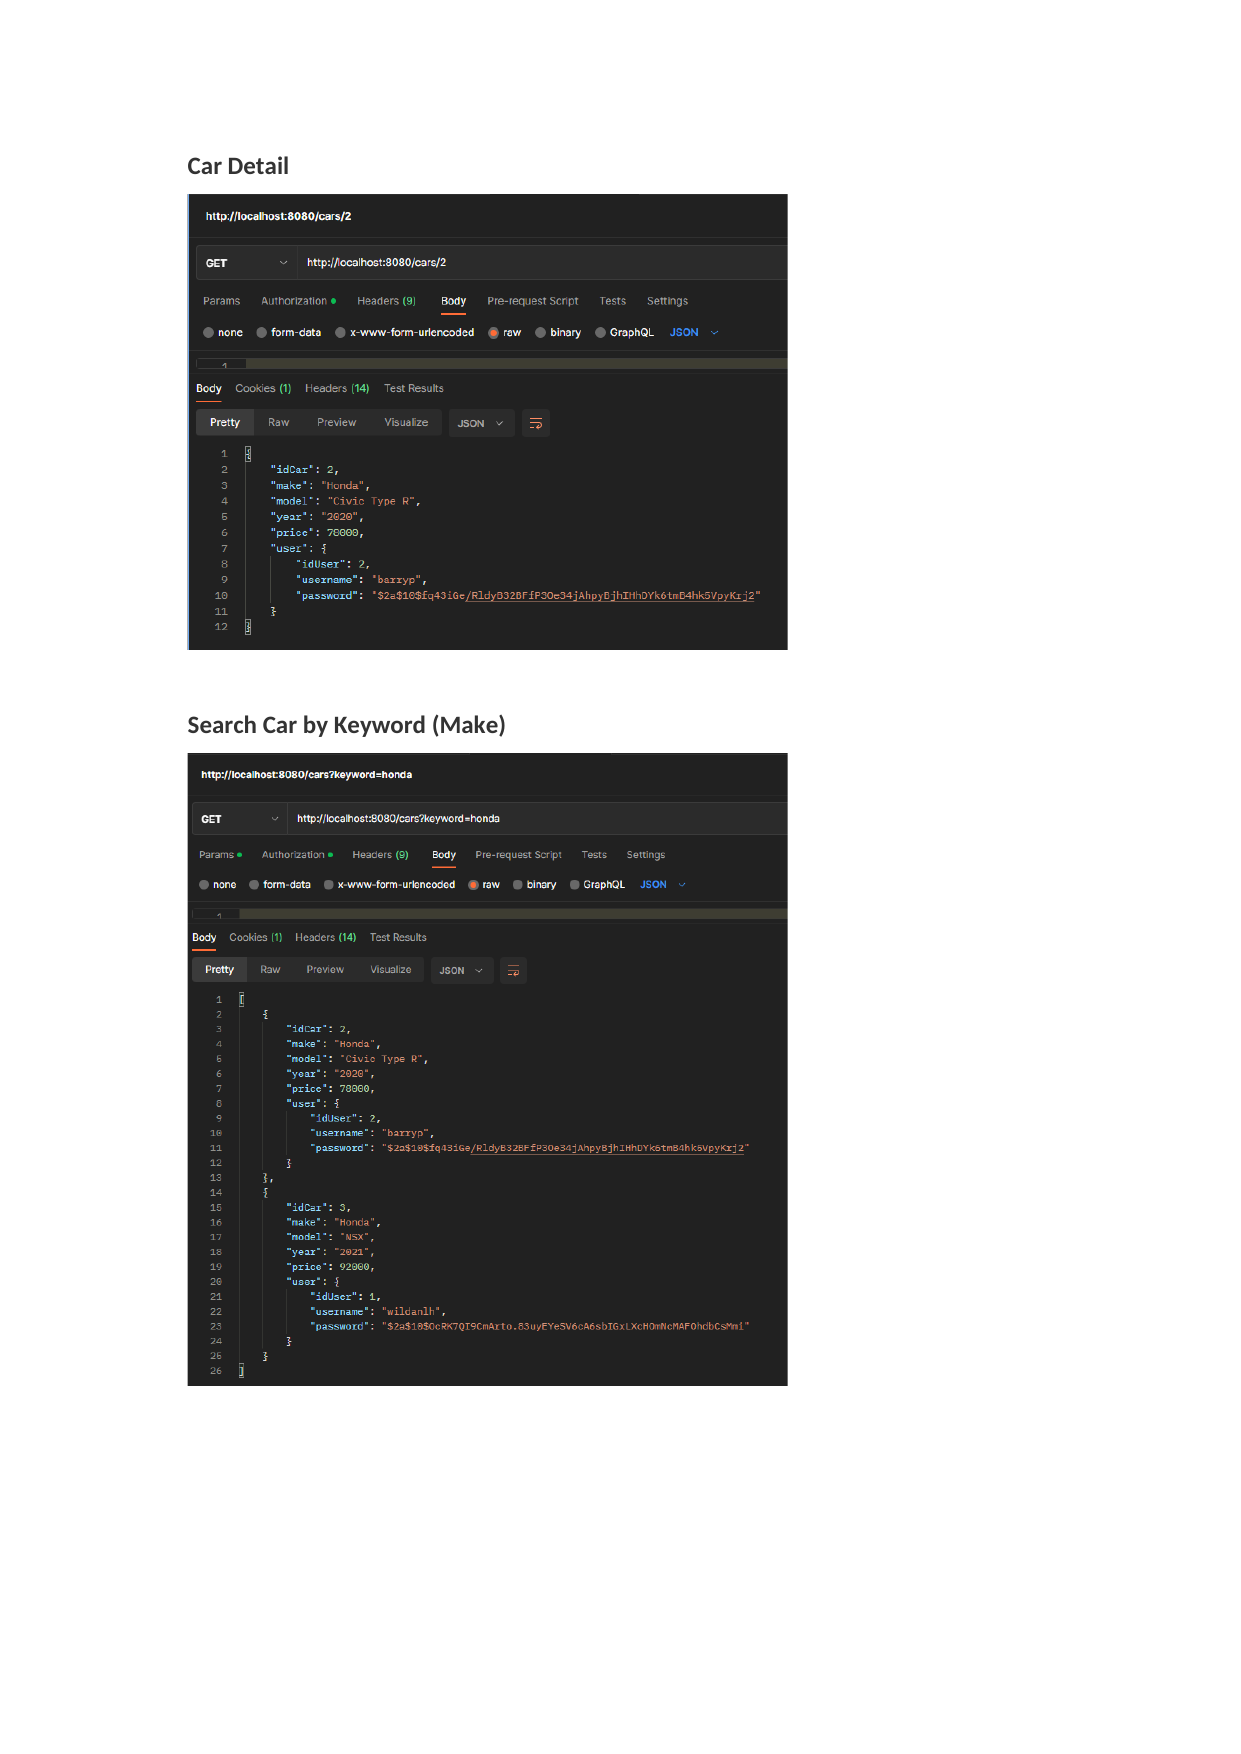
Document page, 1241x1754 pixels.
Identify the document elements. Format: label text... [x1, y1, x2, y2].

picture [187, 194, 788, 650]
picture [187, 753, 788, 1386]
